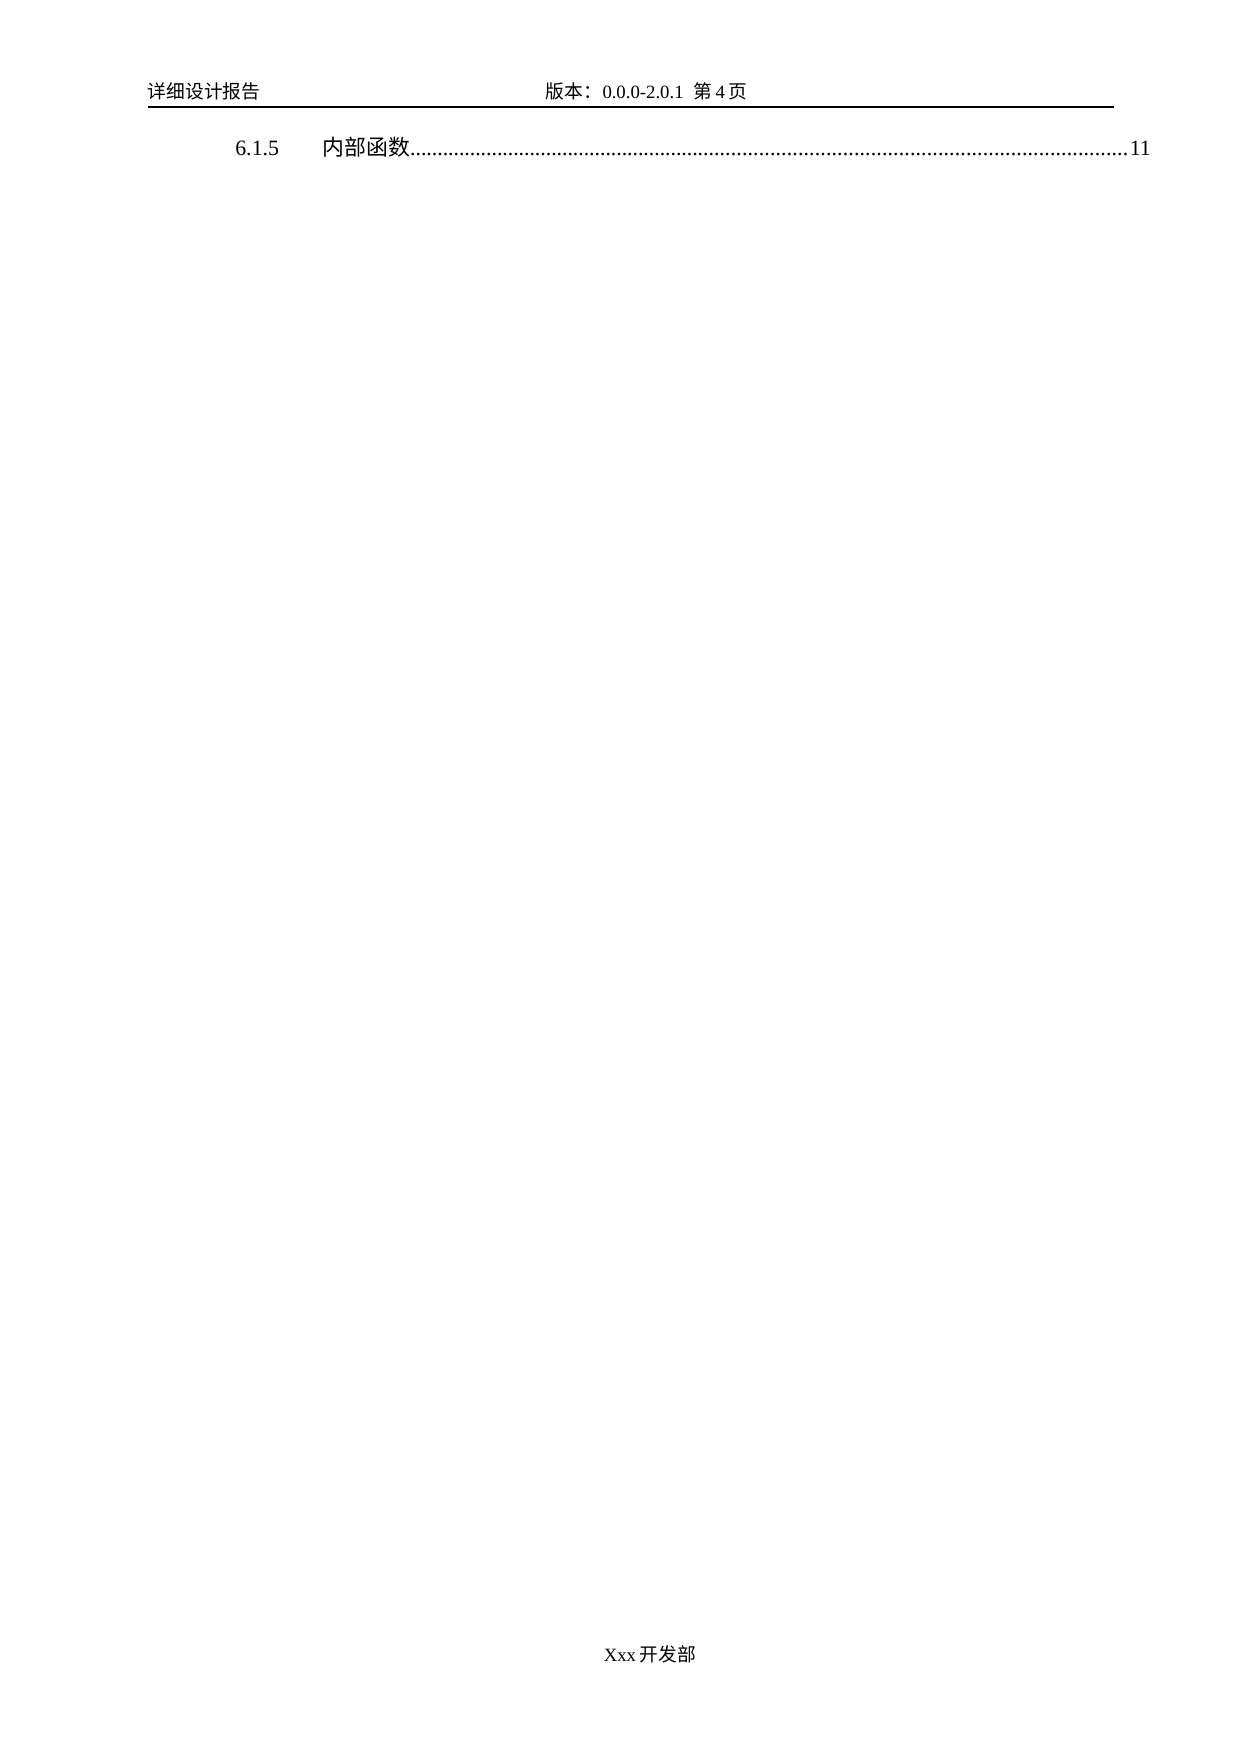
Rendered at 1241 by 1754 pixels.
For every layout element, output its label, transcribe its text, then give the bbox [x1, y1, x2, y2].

text 6.1.5 内部函数 11 [235, 129, 1152, 162]
